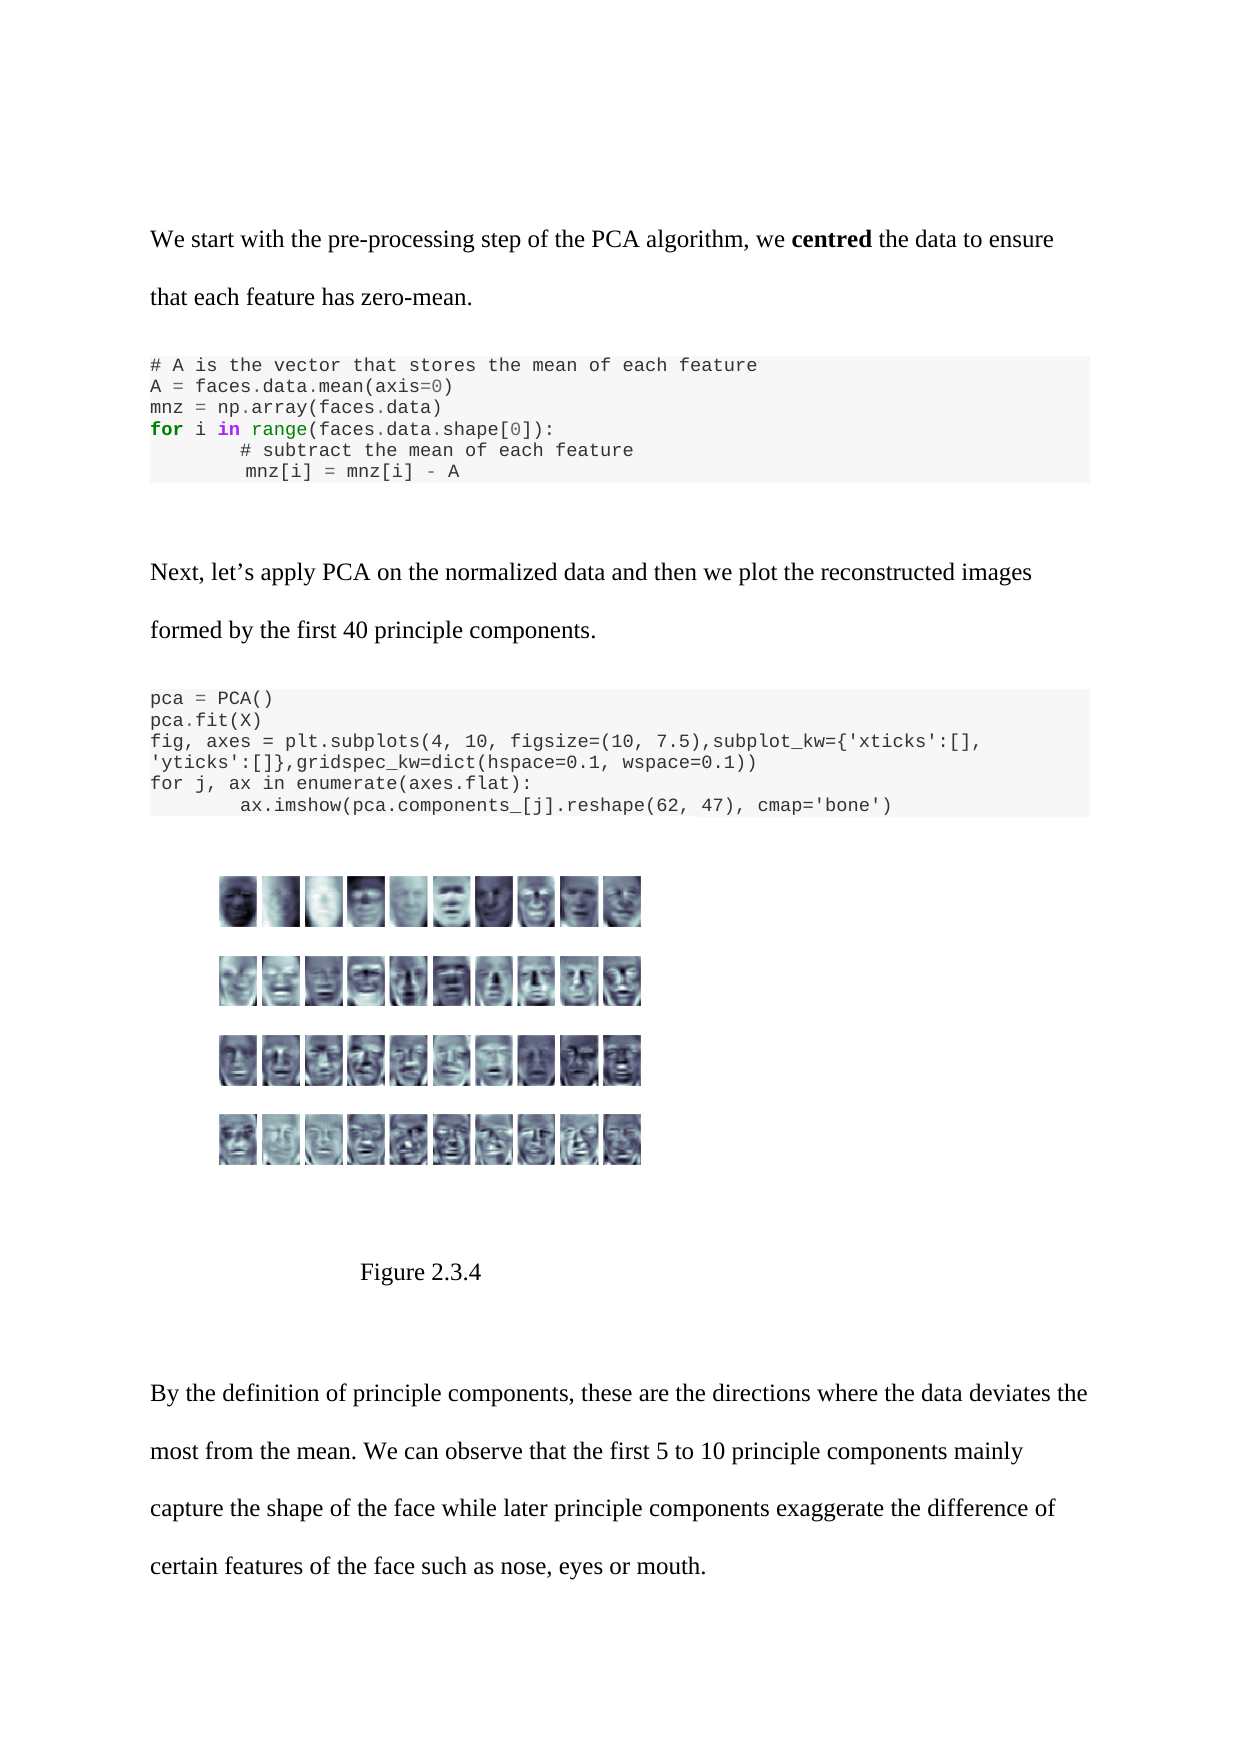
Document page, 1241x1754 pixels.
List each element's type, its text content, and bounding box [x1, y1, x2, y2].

text # A is the vector that stores the mean of each feature [150, 356, 1090, 377]
text # subtract the mean of each feature [150, 441, 1090, 462]
text Next, let’s apply PCA on the normalized data and then we plot the reconstructed images formed by the first 40 principle components. [150, 557, 1090, 644]
text By the definition of principle components, these are the directions where the data deviates the most from the mean. We can observe that the first 5 to 10 principle components mainly capture the shape of the face while later principle components exaggerate the difference of certain features of the face such as nose, eyes or mouth. [150, 1271, 1090, 1579]
text pca = PCA() [150, 689, 1090, 710]
text fig, axes = plt.subplots(4, 10, figsize=(10, 7.5),subplot_kw={'xticks':[], 'yticks':[]},gridspec_kw=dict(hspace=0.1, wspace=0.1)) [150, 732, 1090, 774]
text for i in range(faces.data.shape[0]): [150, 419, 1090, 441]
text A = faces.data.mean(axis=0) [150, 377, 1090, 398]
text ax.imshow(pca.components_[j].reshape(62, 47), cmap='bone') [150, 795, 1090, 817]
text mnz[i] = mnz[i] - A [150, 462, 1090, 483]
text pca.fit(X) [150, 710, 1090, 732]
text for j, ax in enumerate(axes.flat): [150, 774, 1090, 795]
text We start with the pre-processing step of the PCA algorithm, we centred the data to ensure that each feature has zero-mean. [150, 224, 1090, 310]
picture [150, 816, 695, 1226]
text mnz = np.array(faces.data) [150, 398, 1090, 419]
